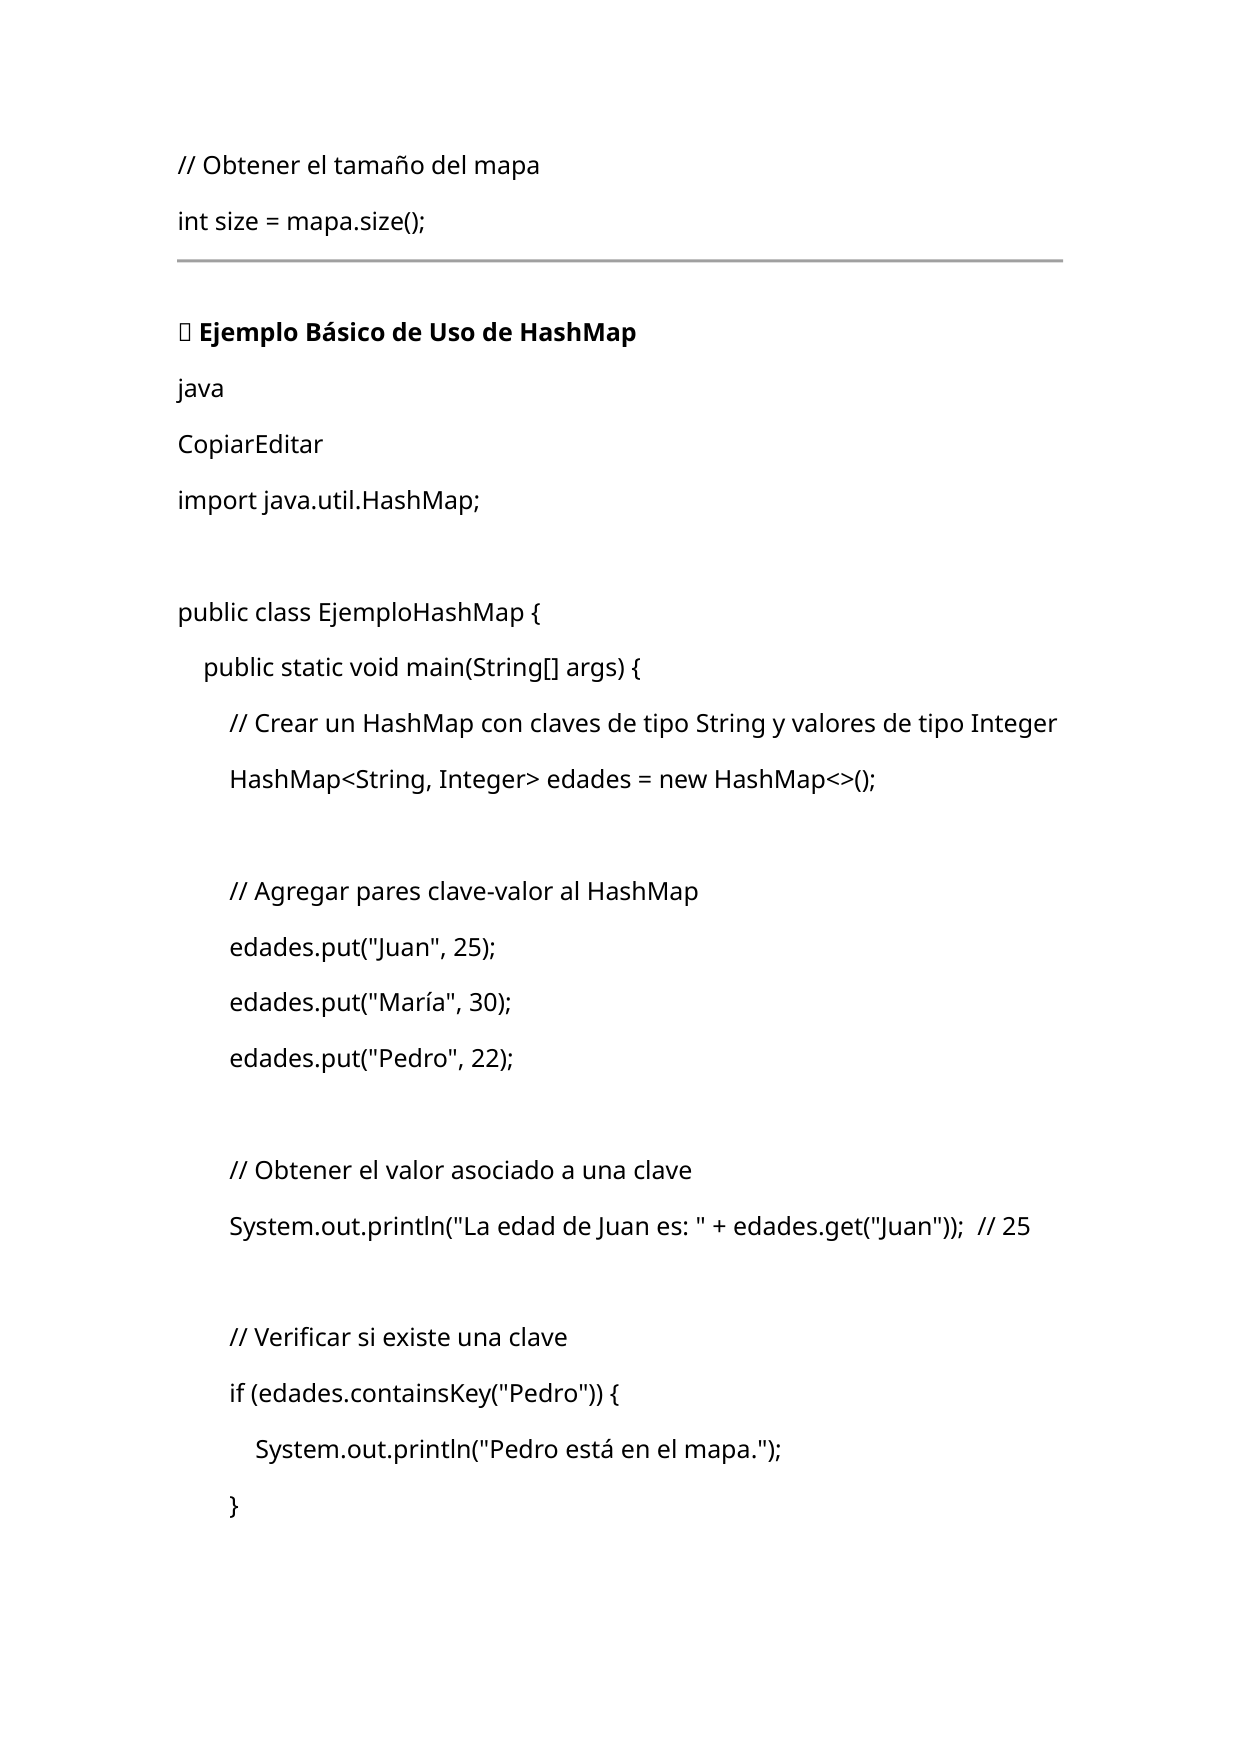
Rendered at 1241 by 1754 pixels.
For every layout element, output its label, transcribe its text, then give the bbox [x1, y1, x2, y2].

text // Obtener el tamaño del mapa [177, 148, 1063, 182]
text public static void main(String[] args) { [177, 650, 1063, 684]
text java [177, 371, 1063, 405]
text System.out.println("La edad de Juan es: " + edades.get("Juan")); // 25 [177, 1208, 1063, 1242]
text System.out.println("Pedro está en el mapa."); [177, 1432, 1063, 1466]
text // Verificar si existe una clave [177, 1320, 1063, 1354]
text public class EjemploHashMap { [177, 594, 1063, 628]
text edades.put("Pedro", 22); [177, 1041, 1063, 1075]
text HashMap<String, Integer> edades = new HashMap<>(); [177, 762, 1063, 796]
text edades.put("Juan", 25); [177, 929, 1063, 963]
text if (edades.containsKey("Pedro")) { [177, 1376, 1063, 1410]
text CopiarEditar [177, 427, 1063, 461]
text // Obtener el valor asociado a una clave [177, 1153, 1063, 1187]
text int size = mapa.size(); [177, 203, 1063, 237]
text edades.put("María", 30); [177, 985, 1063, 1019]
text // Agregar pares clave-valor al HashMap [177, 873, 1063, 907]
text } [177, 1488, 1063, 1522]
text import java.util.HashMap; [177, 483, 1063, 517]
text 🔹 Ejemplo Básico de Uso de HashMap [177, 315, 1063, 349]
text // Crear un HashMap con claves de tipo String y valores de tipo Integer [177, 706, 1063, 740]
